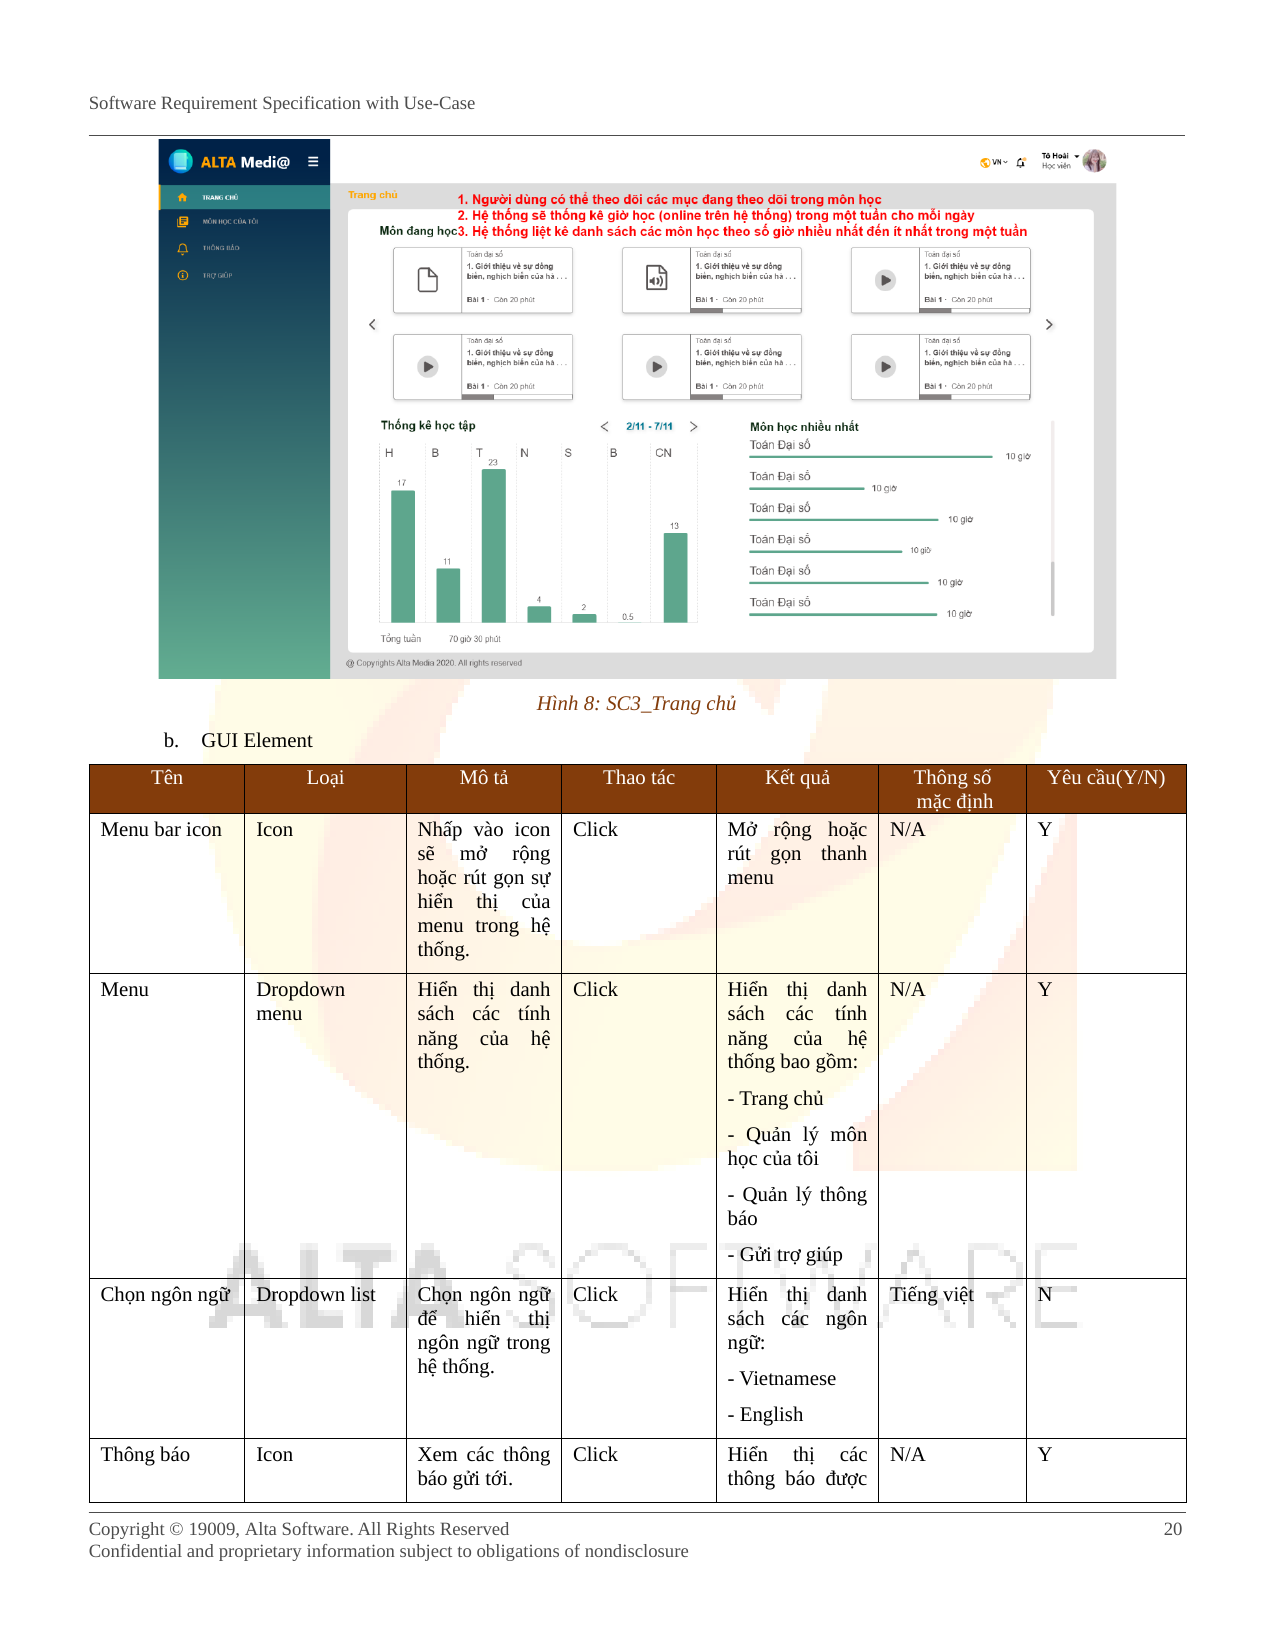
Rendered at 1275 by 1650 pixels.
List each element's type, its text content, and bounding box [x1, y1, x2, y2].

table_header Kết quả [717, 765, 878, 813]
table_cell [717, 1439, 878, 1502]
table_cell Menu [90, 974, 244, 1278]
table_cell N [1027, 1279, 1186, 1438]
table_header Yêu cầu(Y/N) [1027, 765, 1186, 813]
table_cell Thông báo [90, 1439, 244, 1502]
table_cell Click [562, 1439, 716, 1502]
table_cell Click [562, 814, 716, 973]
table_cell Chọn ngôn ngữ [90, 1279, 244, 1438]
table_cell Click [562, 1279, 716, 1438]
table_cell Hiển thị danh sách các tính năng của hệ thống. [407, 974, 561, 1278]
table_cell Y [1027, 1439, 1186, 1502]
table_cell Y [1027, 974, 1186, 1278]
table_cell Chọn ngôn ngữ để hiển thị ngôn ngữ trong hệ thống. [407, 1279, 561, 1438]
table_cell Icon [245, 1439, 406, 1502]
table_cell N/A [879, 1439, 1026, 1502]
table_header Loại [245, 765, 406, 813]
table_cell Hiển thị danh sách các ngôn ngữ: - Vietnamese - English [717, 1279, 878, 1438]
table_cell Hiển thị danh sách các tính năng của hệ thống bao gồm: - Trang chủ - Quản lý môn học của tôi - Quản lý thông báo - Gửi trợ giúp [717, 974, 878, 1278]
table_cell Mở rộng hoặc rút gọn thanh menu [717, 814, 878, 973]
table_cell Click [562, 974, 716, 1278]
list GUI Element [163, 728, 1186, 752]
table_cell Menu bar icon [90, 814, 244, 973]
table_header Tên [90, 765, 244, 813]
table_cell N/A [879, 814, 1026, 973]
picture [158, 139, 1117, 679]
table_header Mô tả [407, 765, 561, 813]
table_cell Dropdown menu [245, 974, 406, 1278]
table_cell Y [1027, 814, 1186, 973]
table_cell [407, 1439, 561, 1502]
table_cell Tiếng việt [879, 1279, 1026, 1438]
table_header Thông số mặc định [879, 765, 1026, 813]
table_cell Dropdown list [245, 1279, 406, 1438]
table_cell Nhấp vào icon sẽ mở rộng hoặc rút gọn sự hiển thị của menu trong hệ thống. [407, 814, 561, 973]
table_cell N/A [879, 974, 1026, 1278]
table_cell Icon [245, 814, 406, 973]
table_header Thao tác [562, 765, 716, 813]
